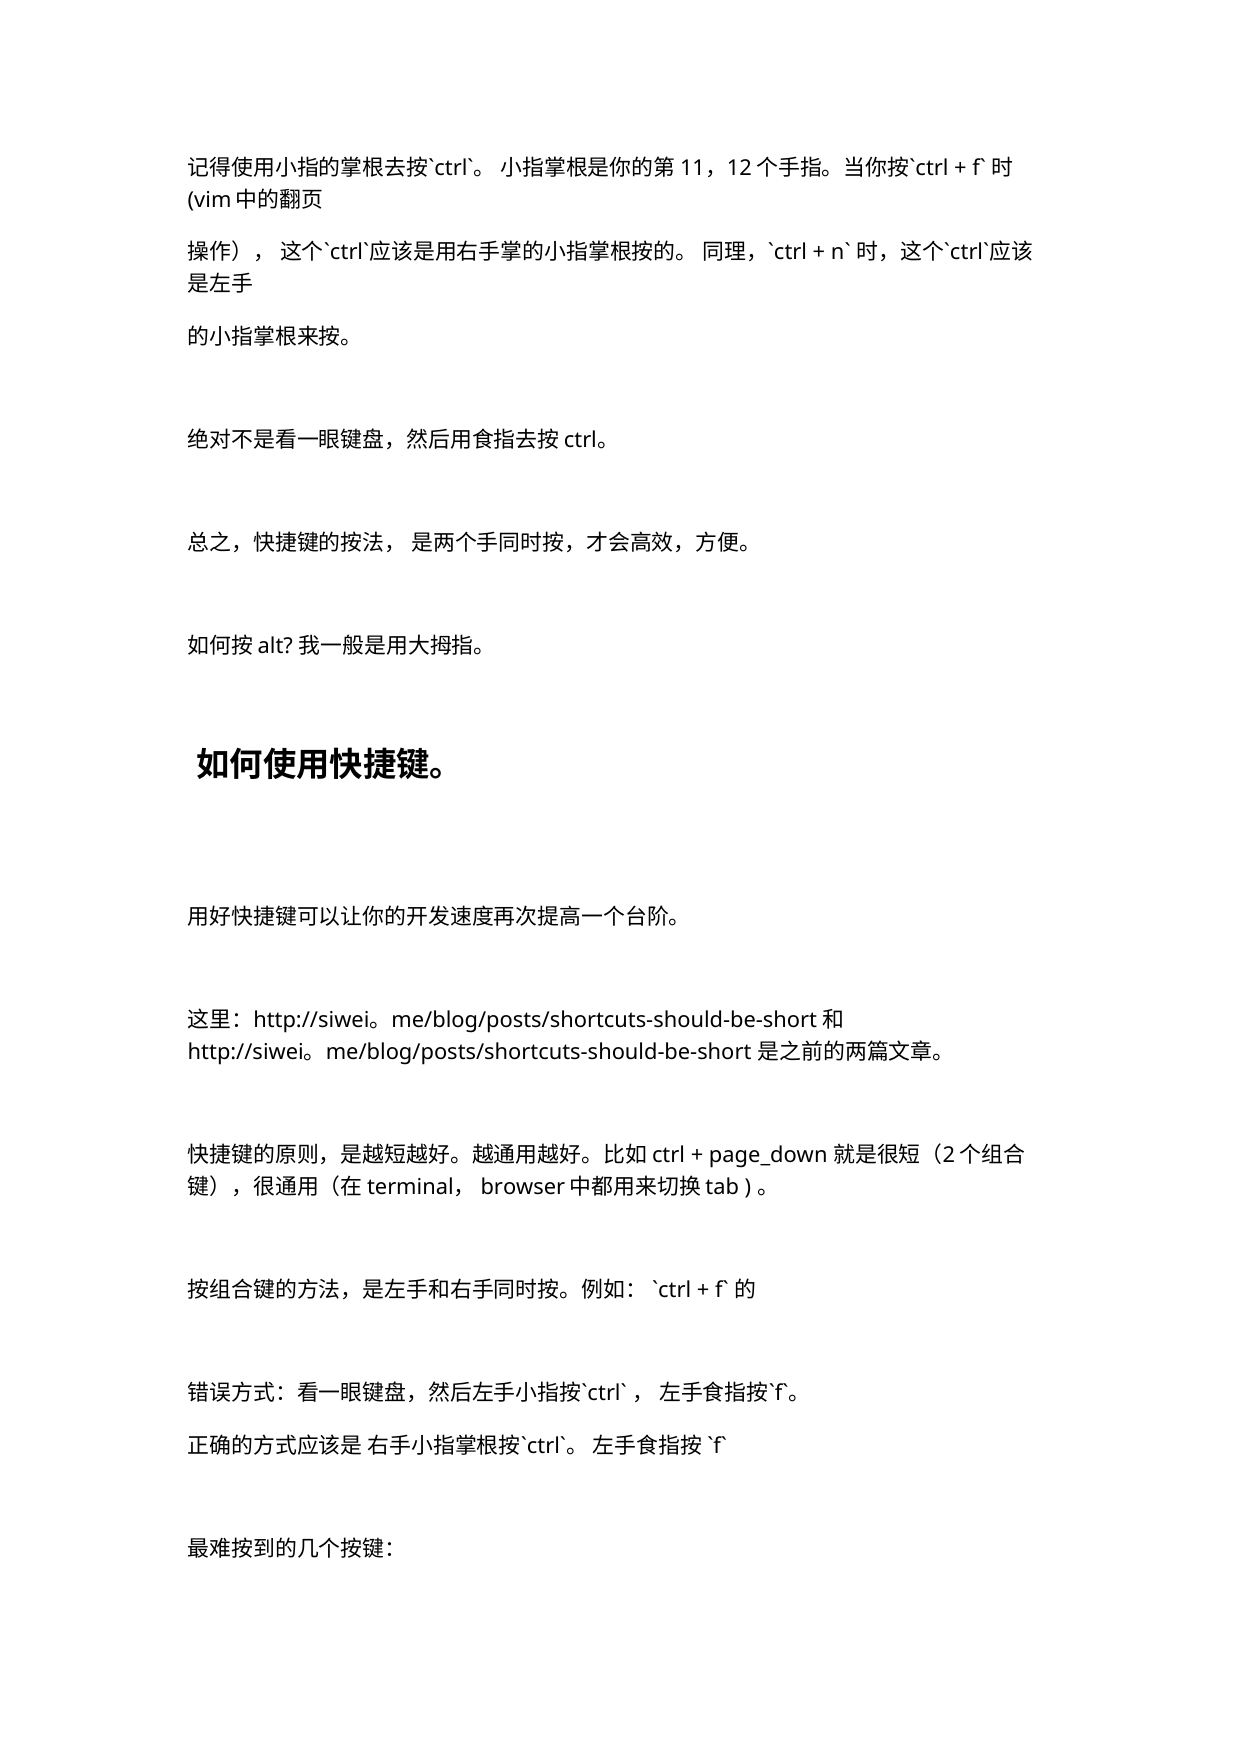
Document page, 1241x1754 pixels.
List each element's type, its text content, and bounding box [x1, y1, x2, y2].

text 最难按到的几个按键： [187, 1531, 1053, 1563]
text 操作）， 这个`ctrl`应该是用右手掌的小指掌根按的。 同理，`ctrl + n` 时，这个`ctrl`应该是左手 [187, 234, 1053, 298]
text 错误方式：看一眼键盘，然后左手小指按`ctrl` ， 左手食指按`f`。 [187, 1375, 1053, 1407]
text 总之，快捷键的按法， 是两个手同时按，才会高效，方便。 [187, 525, 1053, 557]
subtitle 如何使用快捷键。 [187, 738, 1053, 786]
text 如何按alt? 我一般是用大拇指。 [187, 628, 1053, 660]
text 正确的方式应该是 右手小指掌根按`ctrl`。 左手食指按 `f` [187, 1428, 1053, 1459]
text 快捷键的原则，是越短越好。越通用越好。比如 ctrl + page_down 就是很短（2个组合键），很通用（在terminal， browser中都用来切换tab ) 。 [187, 1137, 1053, 1201]
text 记得使用小指的掌根去按`ctrl`。 小指掌根是你的第11，12个手指。当你按`ctrl + f` 时(vim中的翻页 [187, 150, 1053, 213]
text 这里：http://siwei。me/blog/posts/shortcuts-should-be-short和 http://siwei。me/blog/posts/shortcuts-should-be-short 是之前的两篇文章。 [187, 1002, 1053, 1066]
text 绝对不是看一眼键盘，然后用食指去按ctrl。 [187, 422, 1053, 453]
text 用好快捷键可以让你的开发速度再次提高一个台阶。 [187, 899, 1053, 931]
text 按组合键的方法，是左手和右手同时按。例如： `ctrl + f` 的 [187, 1272, 1053, 1304]
text 的小指掌根来按。 [187, 319, 1053, 350]
